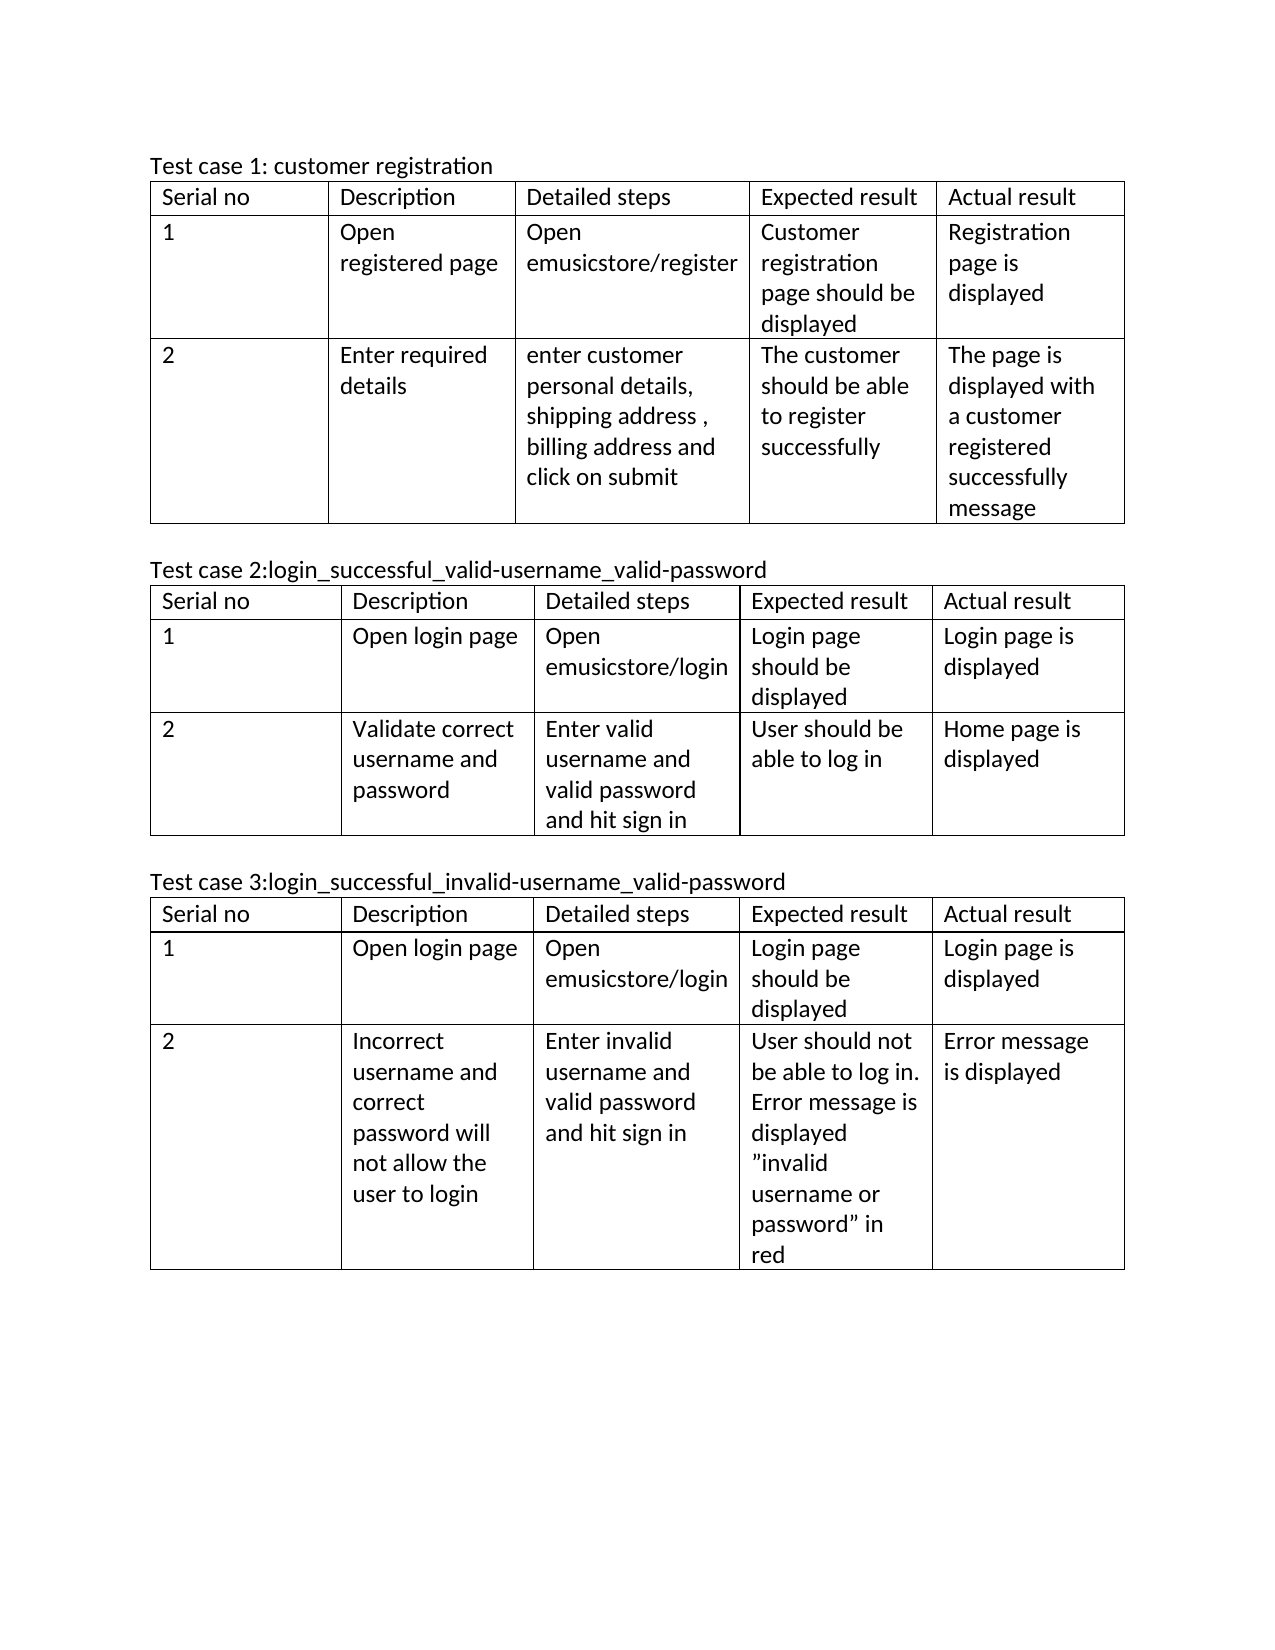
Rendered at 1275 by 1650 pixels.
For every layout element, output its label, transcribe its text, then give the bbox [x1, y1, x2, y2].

table_cell Login page is displayed [933, 933, 1124, 1024]
table_header Expected result [740, 898, 932, 931]
text Test case 3:login_successful_invalid-username_valid-password [150, 866, 1125, 897]
table_cell Login page is displayed [933, 620, 1124, 712]
table_header Expected result [750, 182, 936, 215]
table_header Serial no [151, 182, 328, 215]
table_cell Open emusicstore/login [535, 620, 739, 712]
table_cell Open registered page [329, 216, 515, 338]
table_cell The customer should be able to register successfully [750, 339, 936, 522]
table_cell Home page is displayed [933, 713, 1124, 835]
table_header Detailed steps [516, 182, 749, 215]
table_cell Open emusicstore/login [534, 933, 739, 1024]
table_cell 2 [151, 713, 341, 835]
table_cell 2 [151, 339, 328, 522]
table_cell Enter invalid username and valid password and hit sign in [534, 1025, 739, 1269]
table_cell 1 [151, 933, 341, 1024]
table_header Expected result [741, 586, 932, 619]
text Test case 1: customer registration [150, 150, 1125, 181]
table_cell Enter required details [329, 339, 515, 522]
table_cell Incorrect username and correct password will not allow the user to login [342, 1025, 533, 1269]
table_header Actual result [933, 586, 1124, 619]
table_header Detailed steps [535, 586, 739, 619]
table_header Description [342, 898, 533, 931]
table_cell Validate correct username and password [342, 713, 534, 835]
table_header Detailed steps [534, 898, 739, 931]
table_cell Enter valid username and valid password and hit sign in [535, 713, 739, 835]
table_header Serial no [151, 586, 341, 619]
table_cell enter customer personal details, shipping address , billing address and click on submit [516, 339, 749, 522]
table_header Serial no [151, 898, 341, 931]
table_cell 1 [151, 620, 341, 712]
table_header Actual result [933, 898, 1124, 931]
table_cell Error message is displayed [933, 1025, 1124, 1269]
table_cell 1 [151, 216, 328, 338]
table_cell Login page should be displayed [740, 933, 932, 1024]
table_header Actual result [937, 182, 1124, 215]
table_cell 2 [151, 1025, 341, 1269]
table_cell User should not be able to log in. Error message is displayed ”invalid username or password” in red [740, 1025, 932, 1269]
table_cell User should be able to log in [741, 713, 932, 835]
table_cell Registration page is displayed [937, 216, 1124, 338]
table_cell Open login page [342, 933, 533, 1024]
table_header Description [329, 182, 515, 215]
table_cell The page is displayed with a customer registered successfully message [937, 339, 1124, 522]
text Test case 2:login_successful_valid-username_valid-password [150, 554, 1125, 584]
table_cell Login page should be displayed [741, 620, 932, 712]
table_cell Open login page [342, 620, 534, 712]
table_cell Open emusicstore/register [516, 216, 749, 338]
table_cell Customer registration page should be displayed [750, 216, 936, 338]
table_header Description [342, 586, 534, 619]
